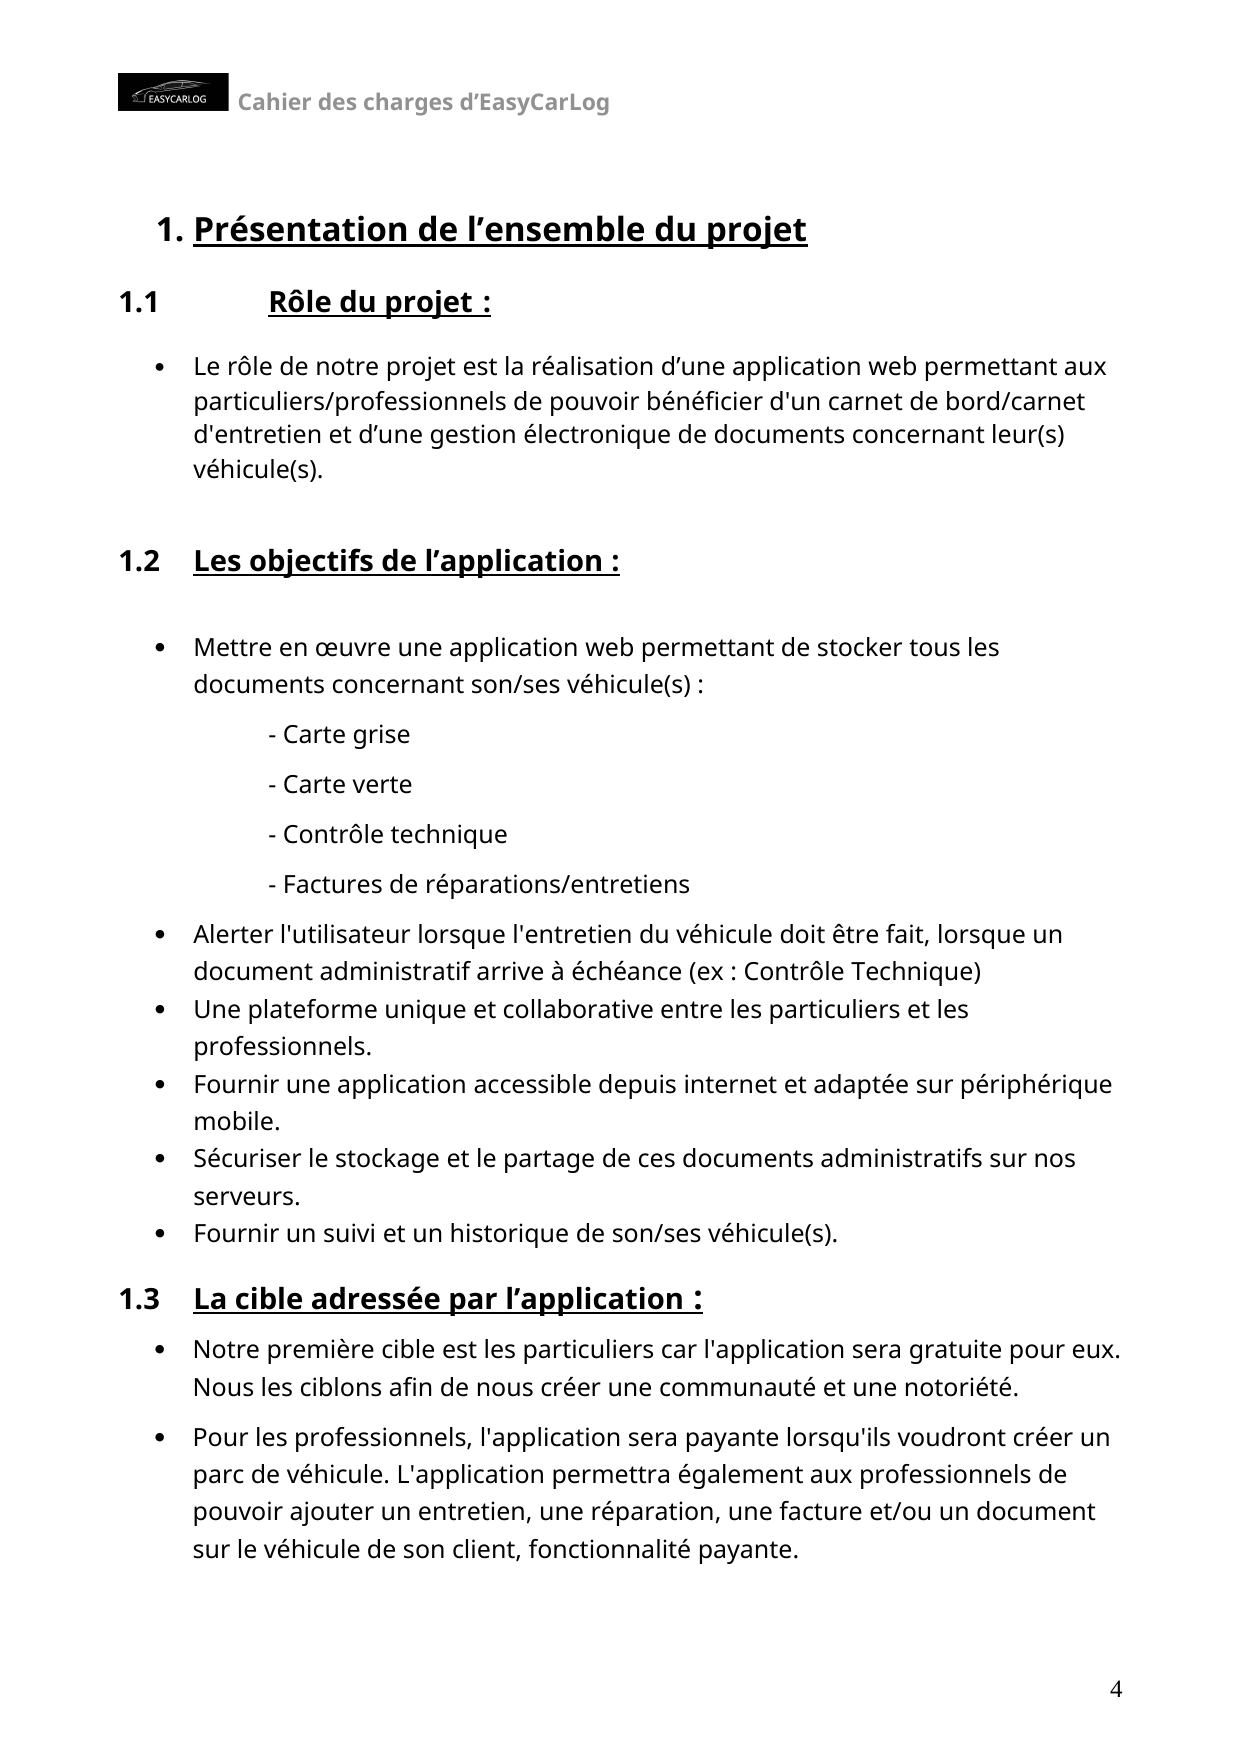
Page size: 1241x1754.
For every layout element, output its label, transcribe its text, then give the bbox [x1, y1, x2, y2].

list Présentation de l’ensemble du projet [156, 206, 1122, 252]
list Le rôle de notre projet est la réalisation d’une application web permettant aux particuliers/professionnels de pouvoir bénéficier d'un carnet de bord/carnet d'entretien et d’une gestion électronique de documents concernant leur(s) véhicule(s). [156, 349, 1122, 485]
list Fournir une application accessible depuis internet et adaptée sur périphérique mobile. [156, 1066, 1122, 1138]
picture [118, 73, 229, 111]
subtitle La cible adressée par l’application : [118, 1274, 1122, 1319]
list Pour les professionnels, l'application sera payante lorsqu'ils voudront créer un parc de véhicule. L'application permettra également aux professionnels de pouvoir ajouter un entretien, une réparation, une facture et/ou un document sur le véhicule de son client, fonctionnalité payante. [155, 1419, 1122, 1566]
text - Contrôle technique [268, 817, 1122, 851]
list Notre première cible est les particuliers car l'application sera gratuite pour eux. Nous les ciblons afin de nous créer une communauté et une notoriété. [155, 1332, 1122, 1403]
subtitle Rôle du projet : [118, 272, 1122, 323]
text - Carte verte [268, 767, 1122, 801]
list Sécuriser le stockage et le partage de ces documents administratifs sur nos serveurs. [156, 1141, 1122, 1212]
list Mettre en œuvre une application web permettant de stocker tous les documents concernant son/ses véhicule(s) : [156, 630, 1122, 701]
text - Factures de réparations/entretiens [268, 867, 1122, 901]
subtitle Les objectifs de l’application : [118, 540, 1122, 580]
list Fournir un suivi et un historique de son/ses véhicule(s). [156, 1216, 1122, 1250]
list Une plateforme unique et collaborative entre les particuliers et les professionnels. [156, 991, 1122, 1063]
list Alerter l'utilisateur lorsque l'entretien du véhicule doit être fait, lorsque un document administratif arrive à échéance (ex : Contrôle Technique) [156, 917, 1122, 988]
text - Carte grise [268, 717, 1122, 751]
